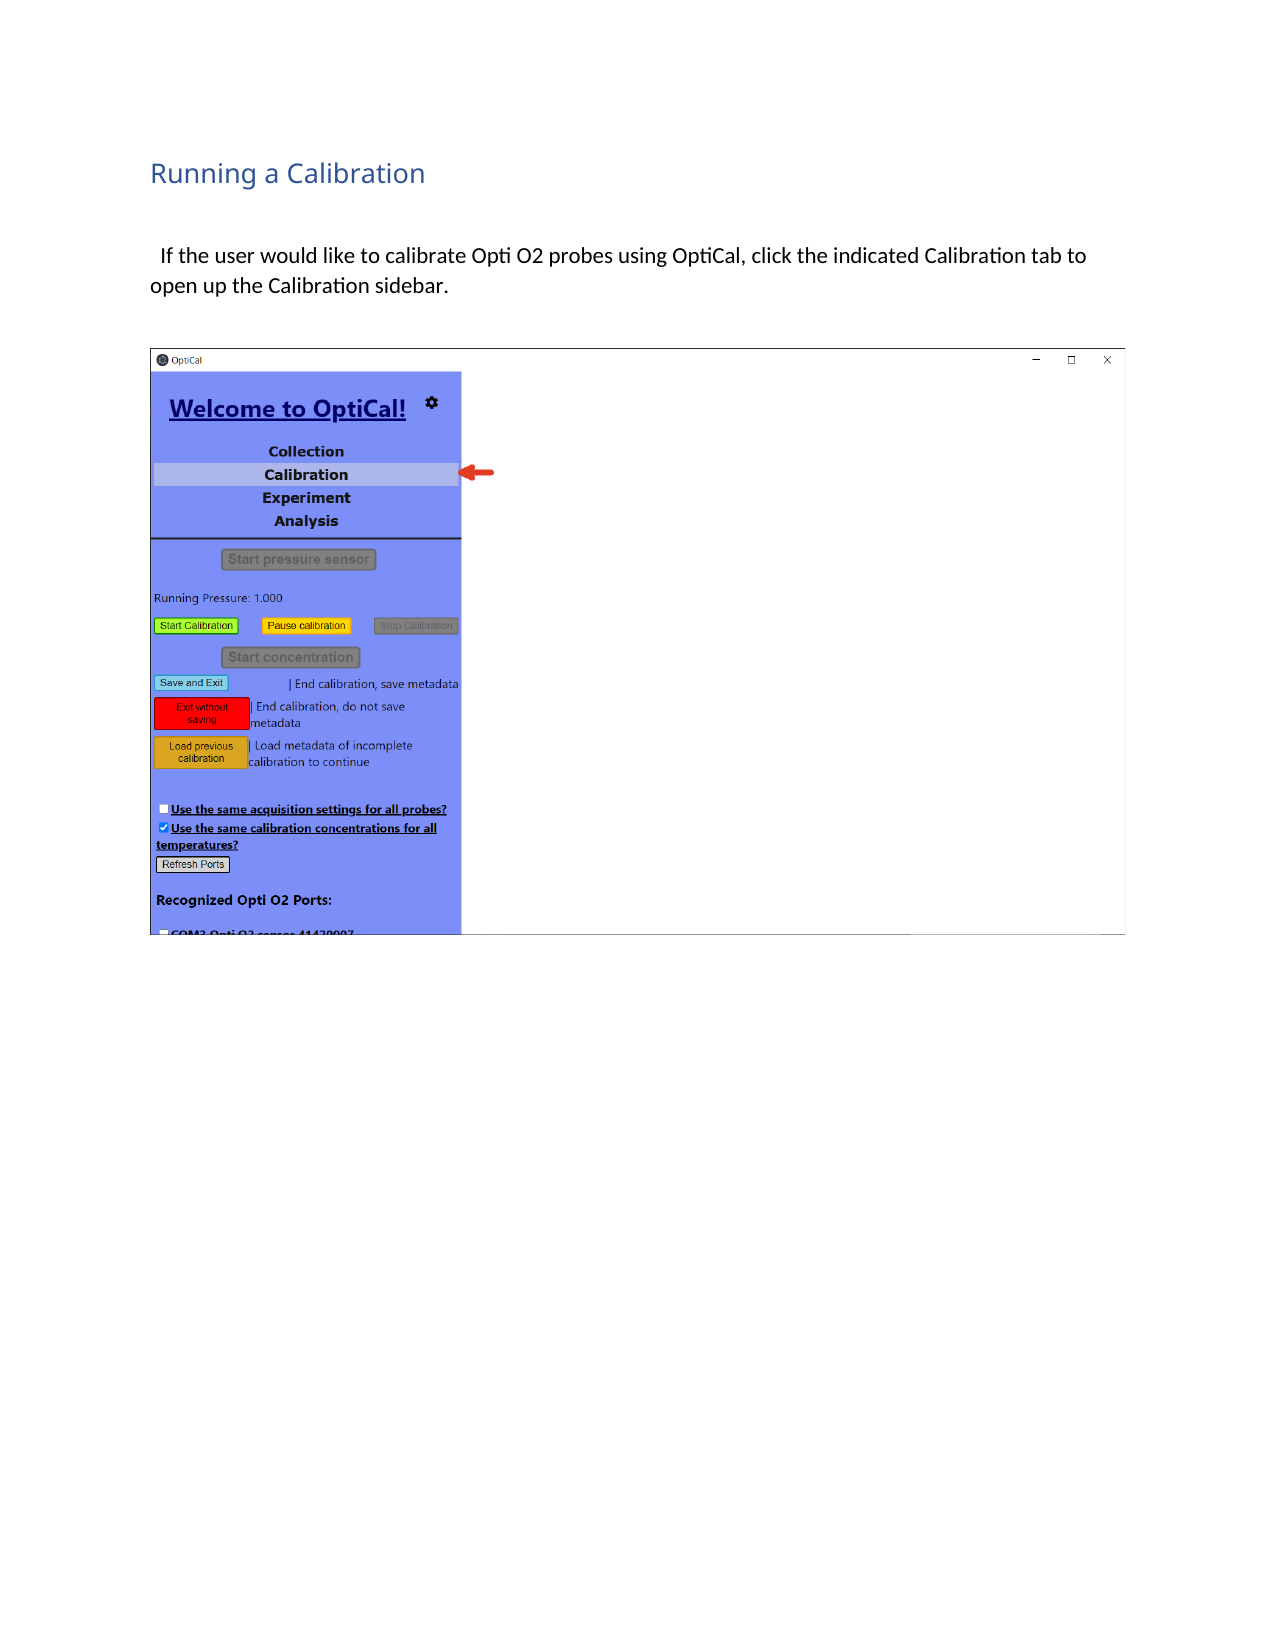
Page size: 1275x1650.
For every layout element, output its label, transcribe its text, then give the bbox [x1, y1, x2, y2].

picture [150, 348, 1125, 935]
subtitle Running a Calibration [150, 154, 1125, 191]
text If the user would like to calibrate Opti O2 probes using OptiCal, click the indicated Calibration tab to open up the Calibration sidebar. [150, 241, 1125, 299]
